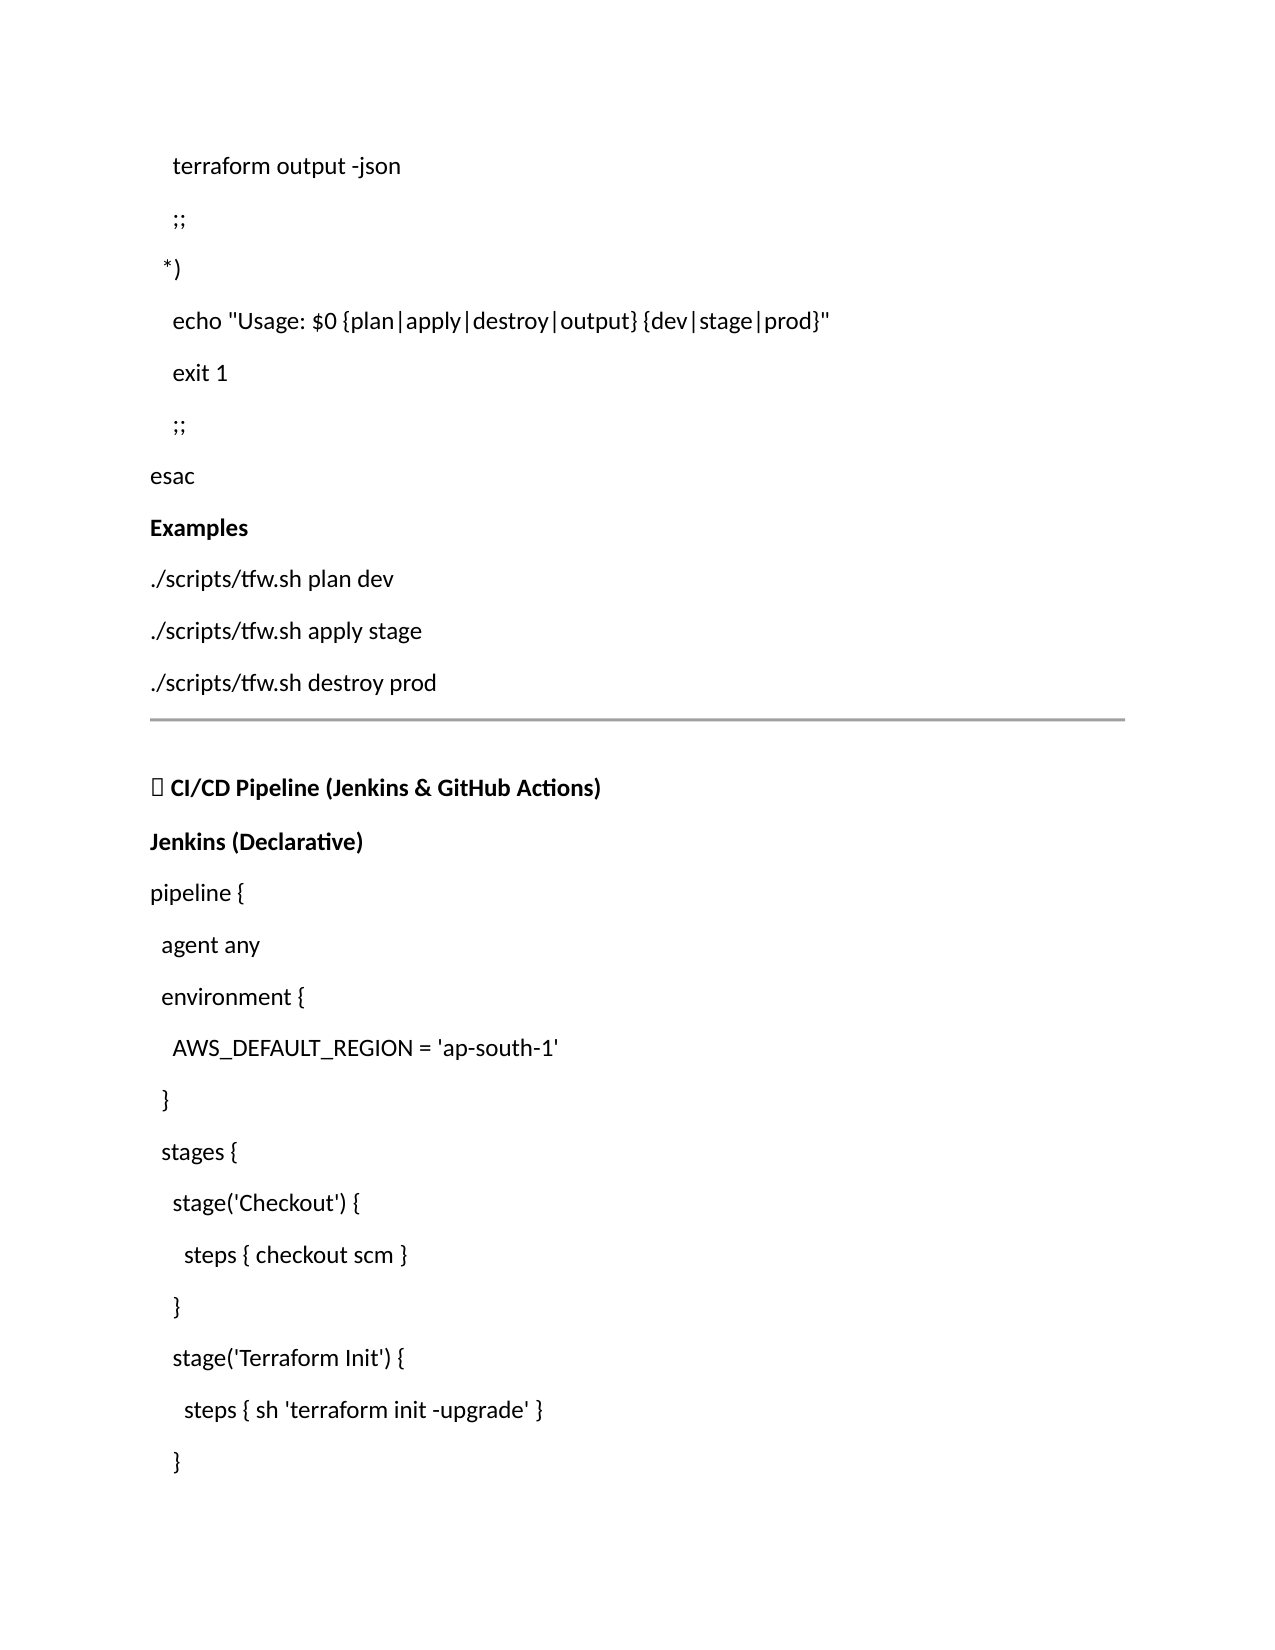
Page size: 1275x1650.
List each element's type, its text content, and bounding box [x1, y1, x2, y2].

text Examples [150, 512, 1125, 542]
text ./scripts/tfw.sh destroy prod [150, 667, 1125, 697]
text } [150, 1446, 1125, 1476]
text agent any [150, 929, 1125, 960]
text pipeline { [150, 877, 1125, 908]
text *) [150, 253, 1125, 284]
text stages { [150, 1136, 1125, 1166]
text exit 1 [150, 357, 1125, 387]
text ;; [150, 408, 1125, 439]
text } [150, 1084, 1125, 1115]
text ;; [150, 202, 1125, 232]
text environment { [150, 981, 1125, 1011]
text ./scripts/tfw.sh apply stage [150, 615, 1125, 646]
text steps { sh 'terraform init -upgrade' } [150, 1394, 1125, 1425]
text 🤖 CI/CD Pipeline (Jenkins & GitHub Actions) [150, 770, 1125, 804]
text stage('Terraform Init') { [150, 1342, 1125, 1373]
text Jenkins (Declarative) [150, 826, 1125, 856]
text esac [150, 460, 1125, 491]
text AWS_DEFAULT_REGION = 'ap-south-1' [150, 1032, 1125, 1063]
text ./scripts/tfw.sh plan dev [150, 563, 1125, 594]
text terraform output -json [150, 150, 1125, 181]
text } [150, 1291, 1125, 1321]
text steps { checkout scm } [150, 1239, 1125, 1270]
text echo "Usage: $0 {plan|apply|destroy|output} {dev|stage|prod}" [150, 305, 1125, 336]
text stage('Checkout') { [150, 1187, 1125, 1218]
